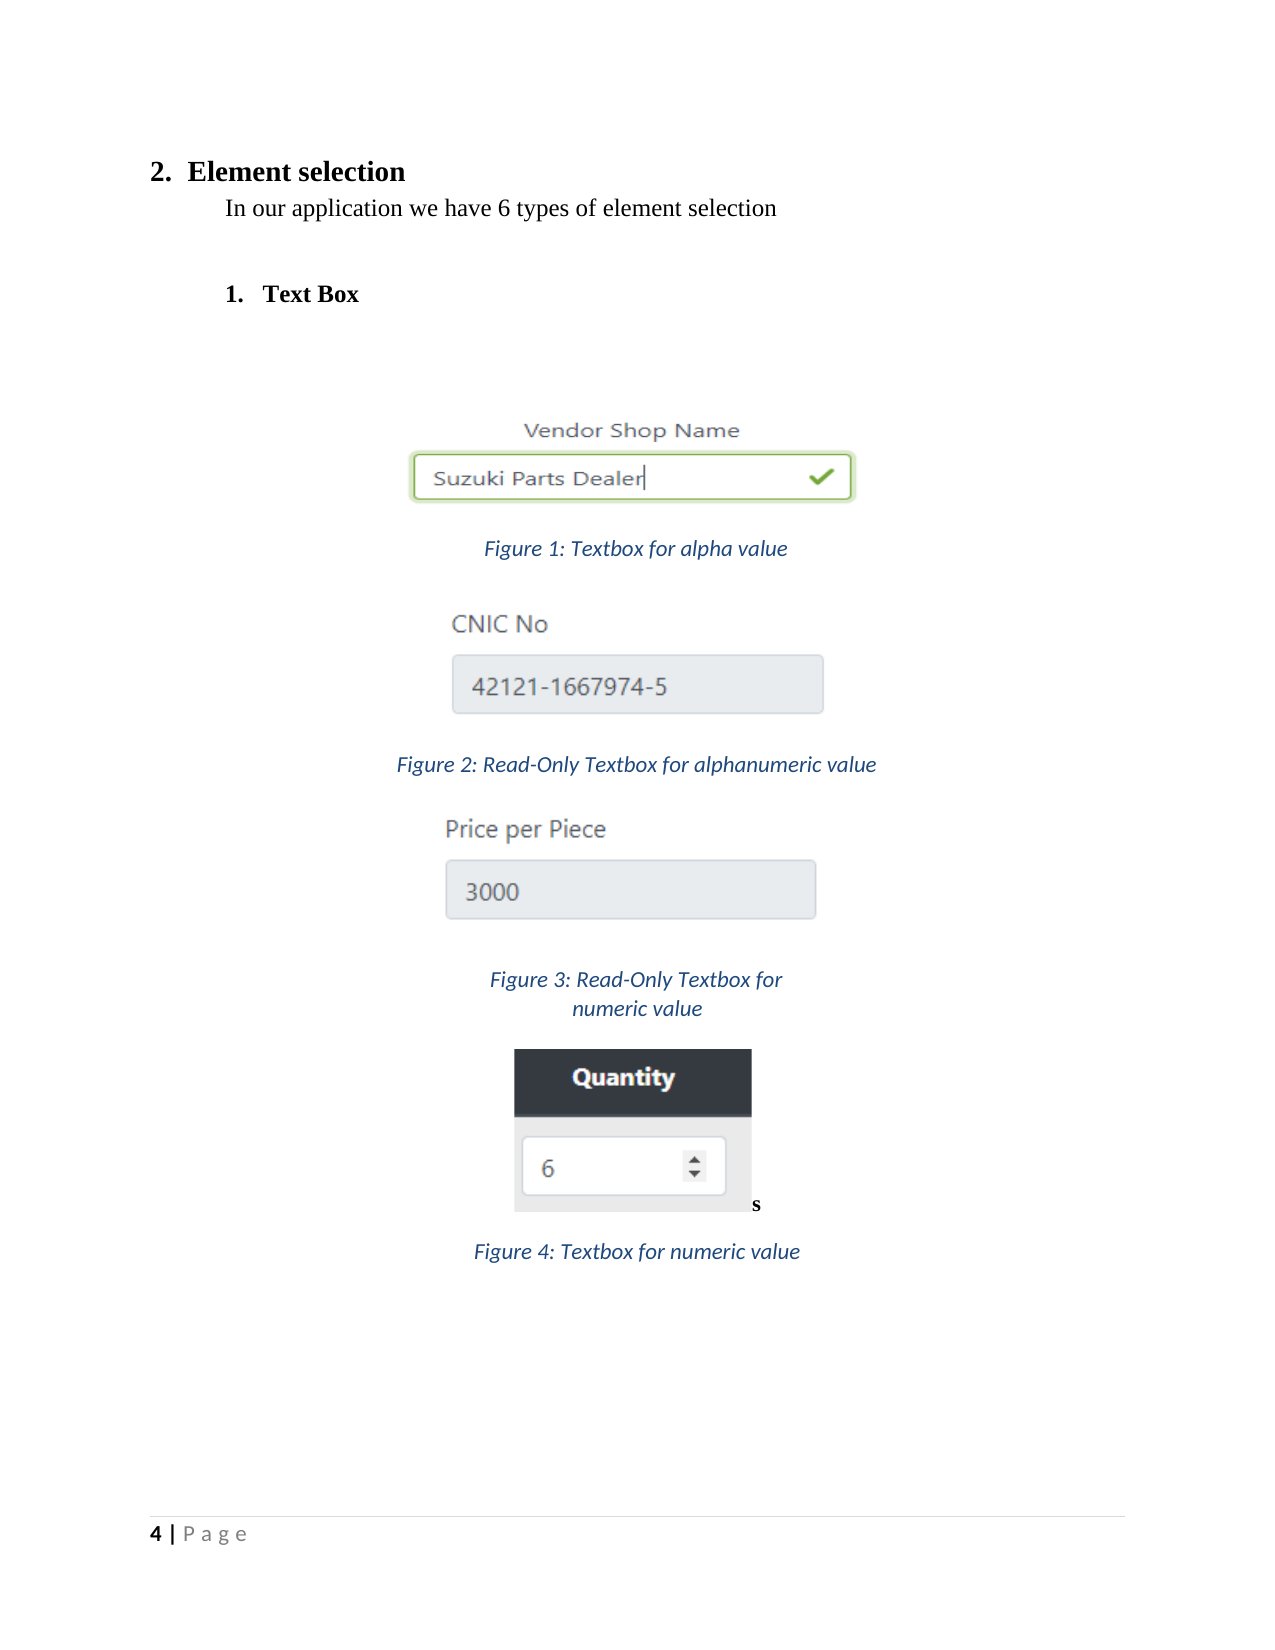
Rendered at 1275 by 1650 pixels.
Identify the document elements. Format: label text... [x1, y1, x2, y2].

picture [432, 595, 843, 730]
picture [514, 1049, 752, 1212]
text s [150, 1049, 1125, 1217]
picture [438, 812, 837, 945]
list In our application we have 6 types of element selection [225, 193, 1125, 221]
subtitle Text Box [225, 279, 1125, 308]
subtitle Element selection [150, 154, 1125, 188]
picture [406, 412, 869, 513]
